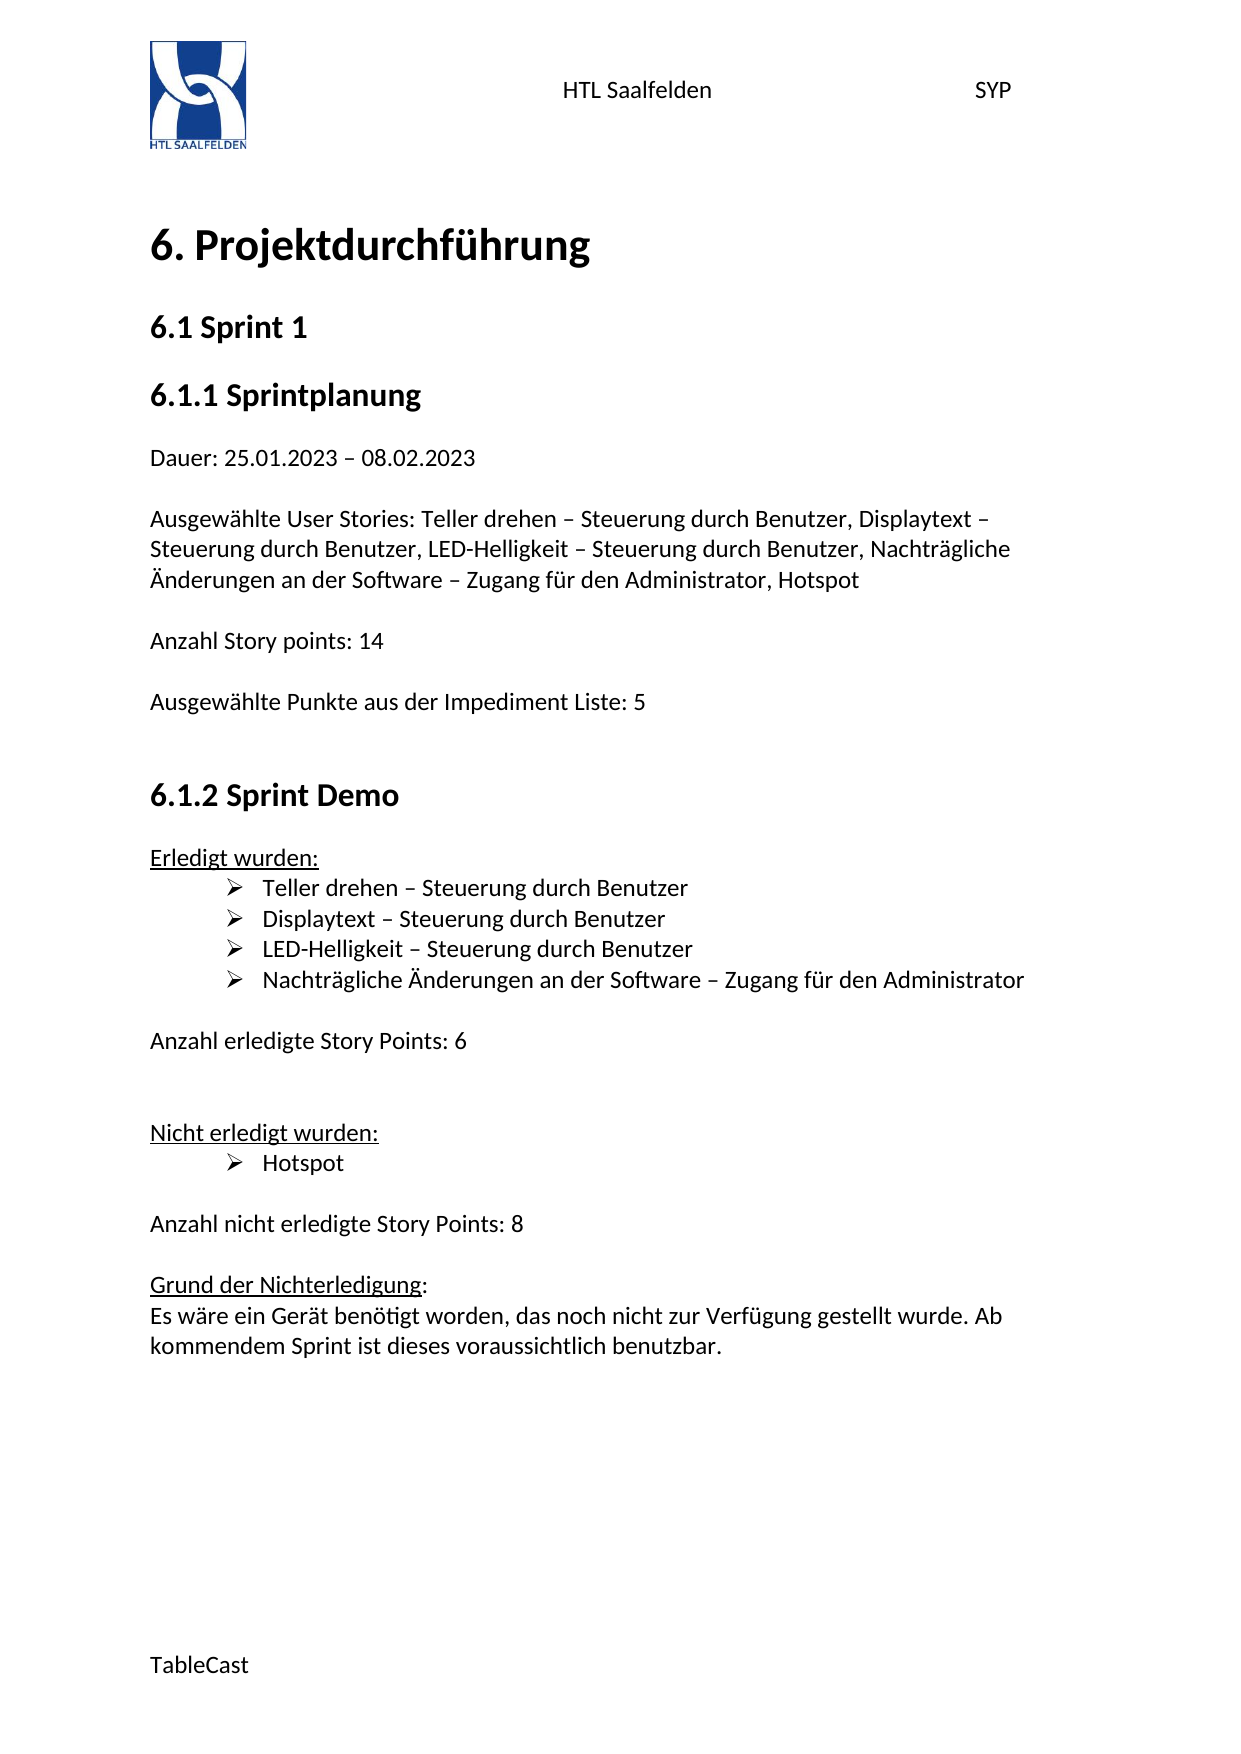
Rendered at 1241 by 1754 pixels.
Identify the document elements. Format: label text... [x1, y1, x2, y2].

list Nachträgliche Änderungen an der Software – Zugang für den Administrator [225, 964, 1090, 1025]
text Ausgewählte User Stories: Teller drehen – Steuerung durch Benutzer, Displaytext – Steuerung durch Benutzer, LED-Helligkeit – Steuerung durch Benutzer, Nachträgliche Änderungen an der Software – Zugang für den Administrator, Hotspot [150, 503, 1090, 594]
list Teller drehen – Steuerung durch Benutzer [225, 872, 1090, 903]
text Anzahl Story points: 14 [150, 625, 1090, 656]
subtitle Sprint 1 [150, 306, 1090, 347]
text Dauer: 25.01.2023 – 08.02.2023 [150, 442, 1090, 472]
text Grund der Nichterledigung: Es wäre ein Gerät benötigt worden, das noch nicht zur Verfügung gestellt wurde. Ab kommendem Sprint ist dieses voraussichtlich benutzbar. [150, 1269, 1090, 1361]
list LED-Helligkeit – Steuerung durch Benutzer [225, 933, 1090, 964]
subtitle Sprint Demo [150, 774, 1090, 815]
list Displaytext – Steuerung durch Benutzer [225, 903, 1090, 933]
text Anzahl nicht erledigte Story Points: 8 [150, 1178, 1090, 1269]
text Nicht erledigt wurden: [150, 1117, 1090, 1147]
subtitle Sprintplanung [150, 374, 1090, 415]
text Anzahl erledigte Story Points: 6 [150, 1025, 1090, 1056]
subtitle Projektdurchführung [150, 216, 1090, 272]
text Ausgewählte Punkte aus der Impediment Liste: 5 [150, 686, 1090, 717]
text Erledigt wurden: [150, 842, 1090, 872]
list Hotspot [225, 1147, 1090, 1178]
picture [150, 41, 247, 149]
